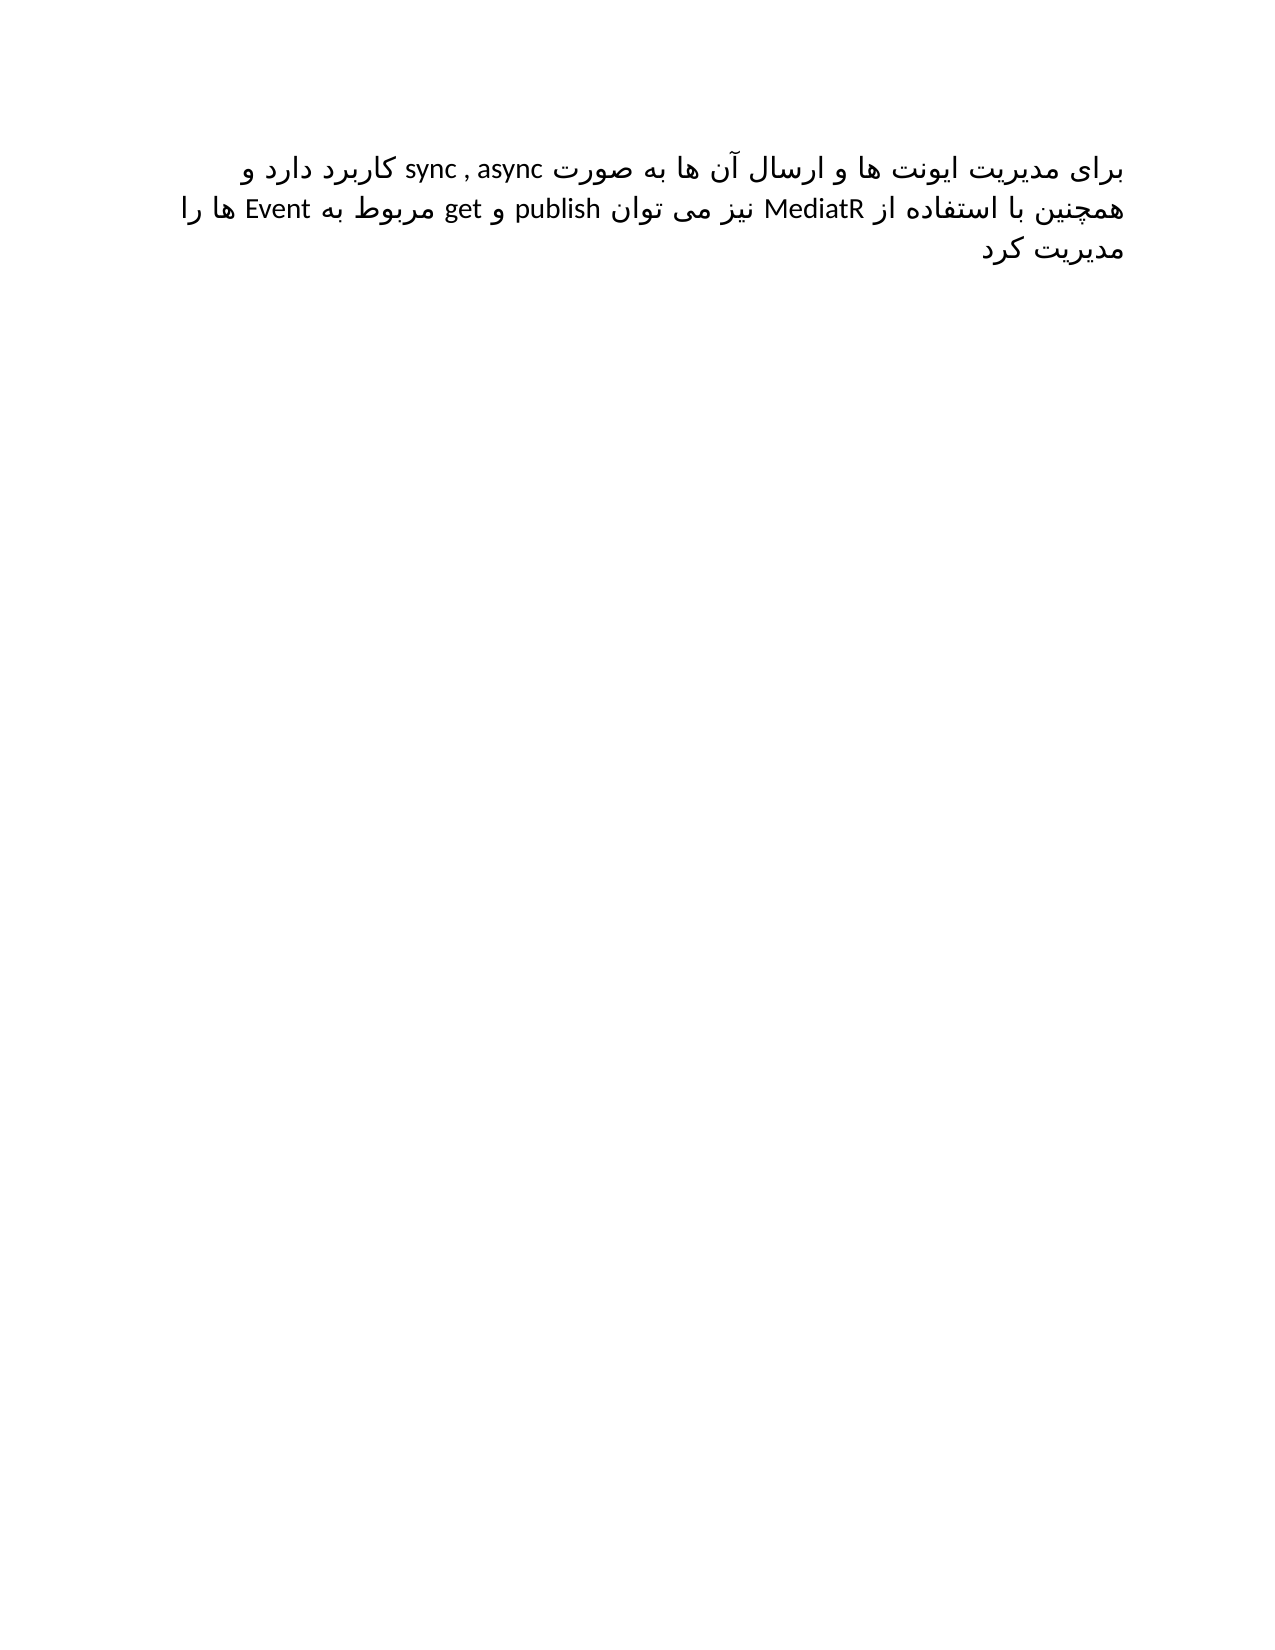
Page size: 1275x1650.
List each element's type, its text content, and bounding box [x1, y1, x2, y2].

text برای مدیریت ایونت ها و ارسال آن ها به صورت sync , async کاربرد دارد و همچنین با استفاده از MediatR نیز می توان publish و get مربوط به Event ها را مدیریت کرد [150, 150, 1125, 265]
